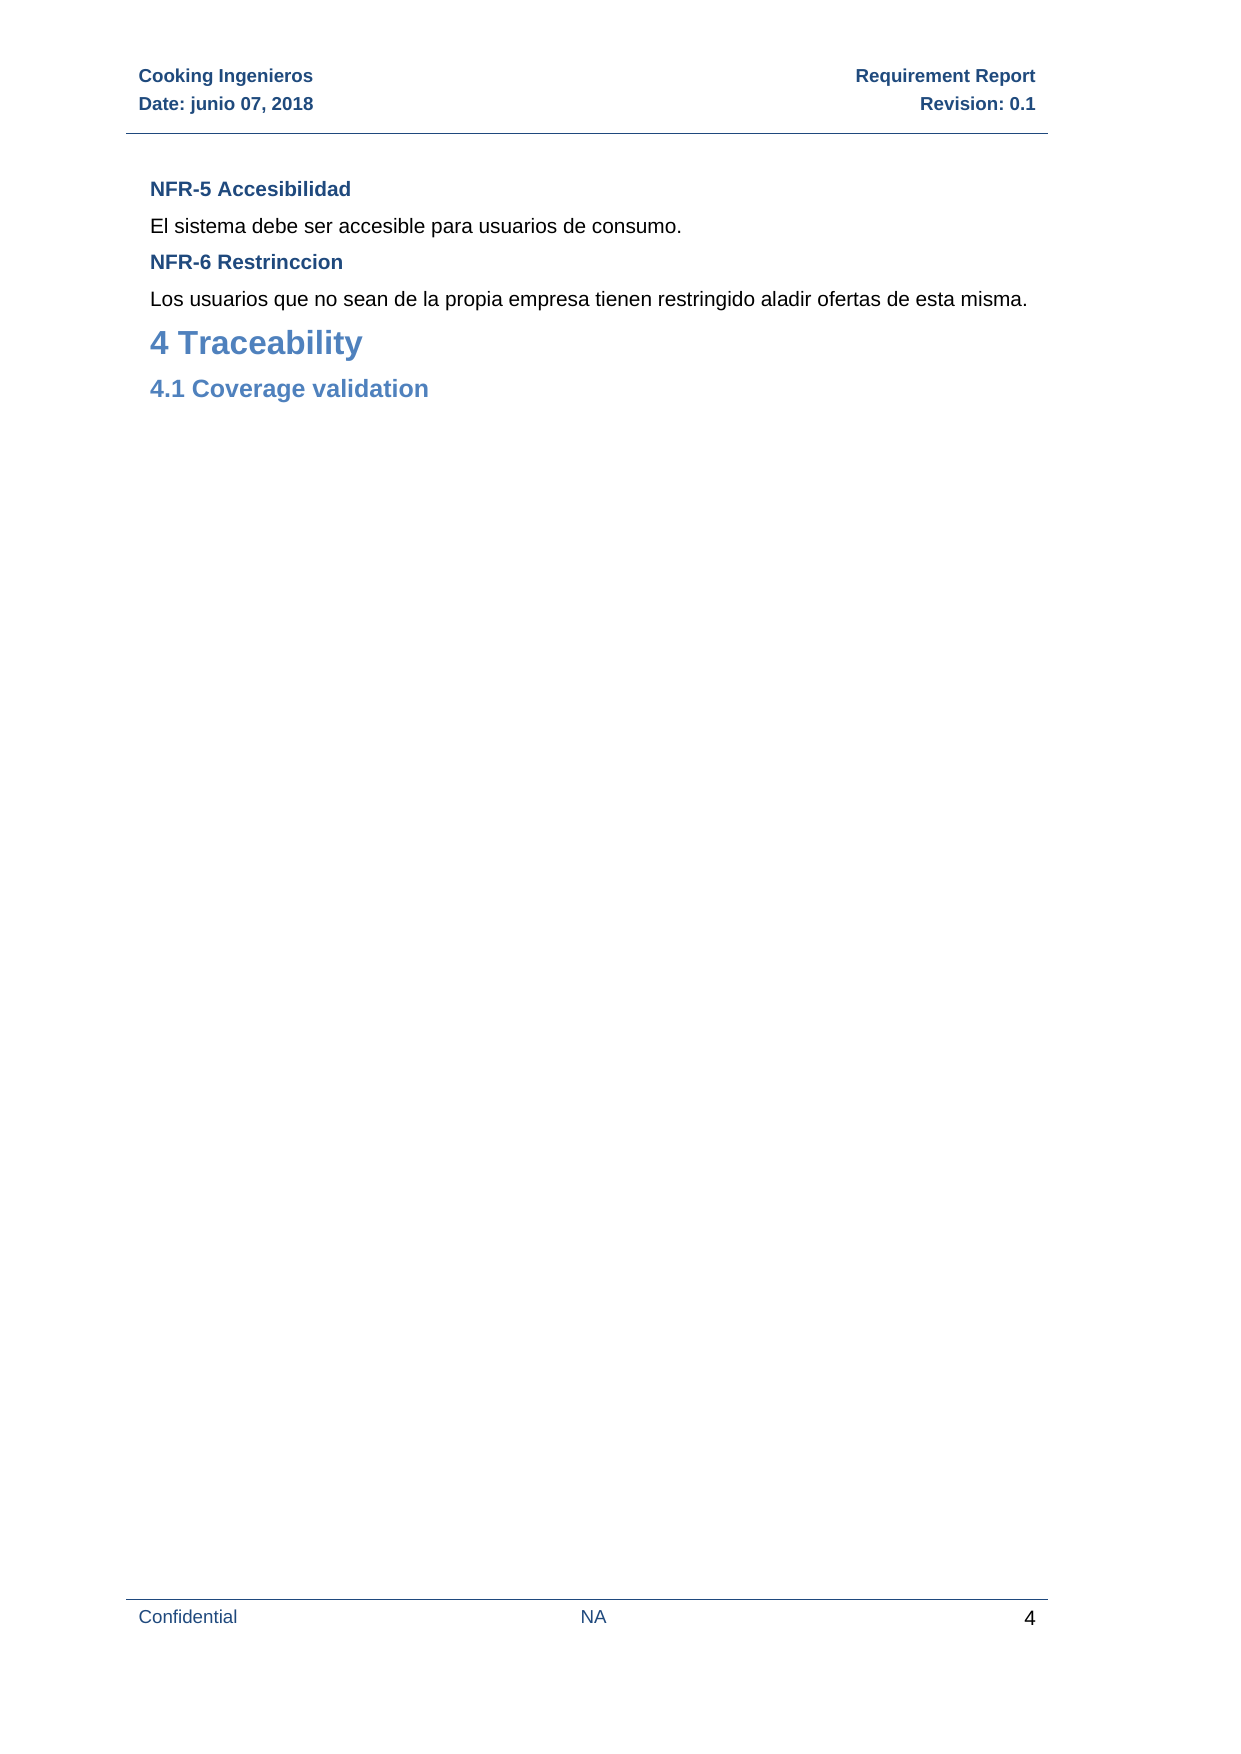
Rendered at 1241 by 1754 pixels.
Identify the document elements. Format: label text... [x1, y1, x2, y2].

subtitle NFR-6 Restrinccion [150, 250, 1090, 274]
text El sistema debe ser accesible para usuarios de consumo. [150, 214, 1090, 238]
text Los usuarios que no sean de la propia empresa tienen restringido aladir ofertas de esta misma. [150, 287, 1090, 311]
subtitle 4.1 Coverage validation [150, 374, 1090, 403]
subtitle NFR-5 Accesibilidad [150, 177, 1090, 201]
subtitle 4 Traceability [150, 323, 1090, 361]
